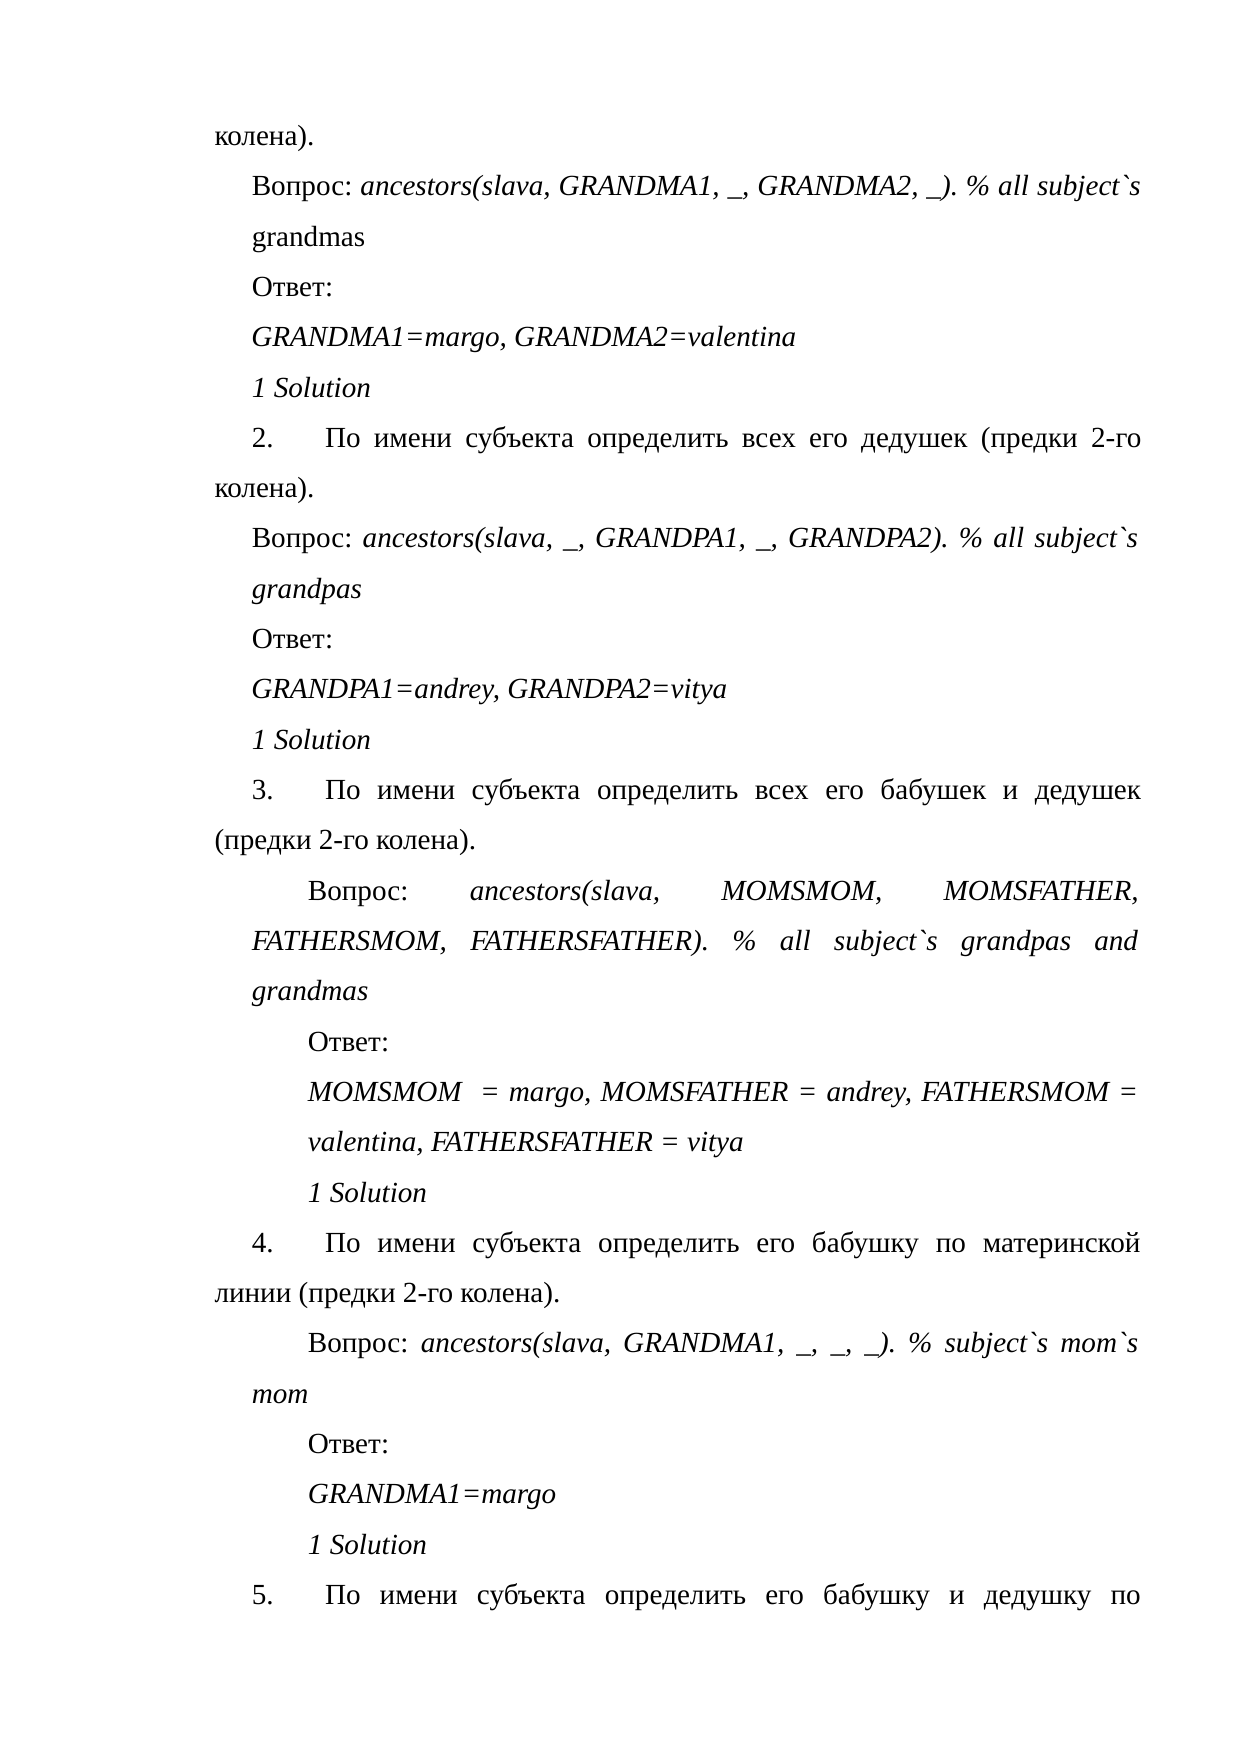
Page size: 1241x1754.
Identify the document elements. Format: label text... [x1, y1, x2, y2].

text Вопрос: ancestors(slava, MOMSMOM, MOMSFATHER, FATHERSMOM, FATHERSFATHER). % all subject`s grandpas and grandmas [252, 873, 1142, 1007]
text 1 Solution [308, 1527, 1142, 1560]
text GRANDMA1=margo, GRANDMA2=valentina [177, 319, 1142, 353]
text Ответ: [252, 1426, 1142, 1460]
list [214, 1577, 1142, 1611]
list По имени субъекта определить всех его бабушек и дедушек (предки 2-го колена). [214, 772, 1142, 856]
text Вопрос: ancestors(slava, _, GRANDPA1, _, GRANDPA2). % all subject`s grandpas [252, 521, 1142, 604]
text Ответ: [252, 621, 1142, 655]
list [214, 118, 1142, 152]
text 1 Solution [252, 722, 1142, 755]
text Ответ: [252, 269, 1142, 303]
text GRANDPA1=andrey, GRANDPA2=vitya [177, 672, 1142, 705]
text MOMSMOM = margo, MOMSFATHER = andrey, FATHERSMOM = valentina, FATHERSFATHER = vitya [308, 1074, 1142, 1158]
text Вопрос: ancestors(slava, GRANDMA1, _, GRANDMA2, _). % all subject`s grandmas [252, 168, 1142, 252]
list По имени субъекта определить его бабушку по материнской линии (предки 2-го колена). [214, 1225, 1142, 1309]
text 1 Solution [252, 370, 1142, 403]
text GRANDMA1=margo [308, 1477, 1142, 1510]
text Вопрос: ancestors(slava, GRANDMA1, _, _, _). % subject`s mom`s mom [252, 1326, 1142, 1409]
text Ответ: [252, 1024, 1142, 1057]
list По имени субъекта определить всех его дедушек (предки 2-го колена). [214, 420, 1142, 504]
text 1 Solution [234, 1175, 1142, 1208]
